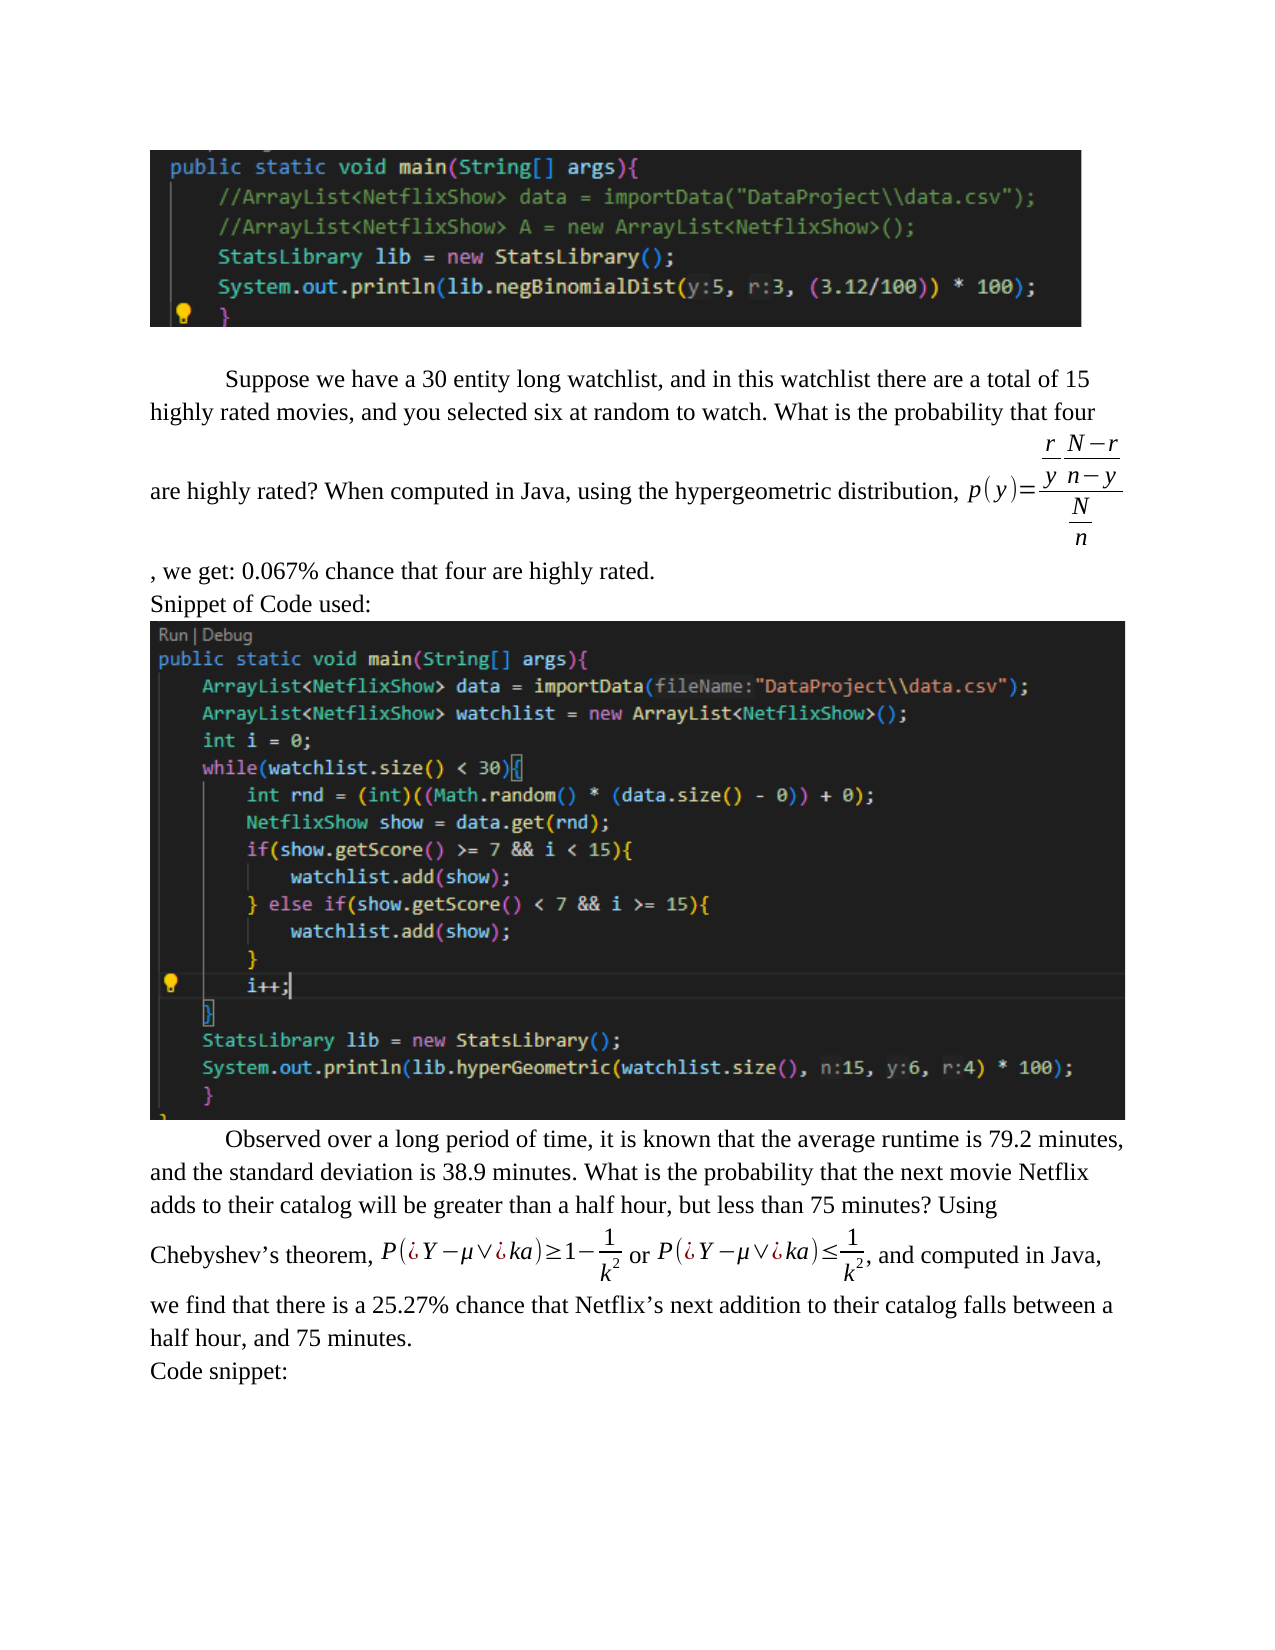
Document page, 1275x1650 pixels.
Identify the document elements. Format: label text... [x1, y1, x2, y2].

text Observed over a long period of time, it is known that the average runtime is 79.2 minutes, and the standard deviation is 38.9 minutes. What is the probability that the next movie Netflix adds to their catalog will be greater than a half hour, but less than 75 minutes? Using Chebyshev’s theorem, or , and computed in Java, we find that there is a 25.27% chance that Netflix’s next addition to their catalog falls between a half hour, and 75 minutes. [150, 1124, 1125, 1352]
picture [150, 621, 1125, 1120]
picture [150, 150, 1082, 327]
text Snippet of Code used: [150, 589, 1125, 617]
text Suppose we have a 30 entity long watchlist, and in this watchlist there are a total of 15 highly rated movies, and you selected six at random to watch. What is the probability that four are highly rated? When computed in Java, using the hypergeometric distribution, , we get: 0.067% chance that four are highly rated. [150, 364, 1125, 584]
text Code snippet: [150, 1356, 1125, 1384]
